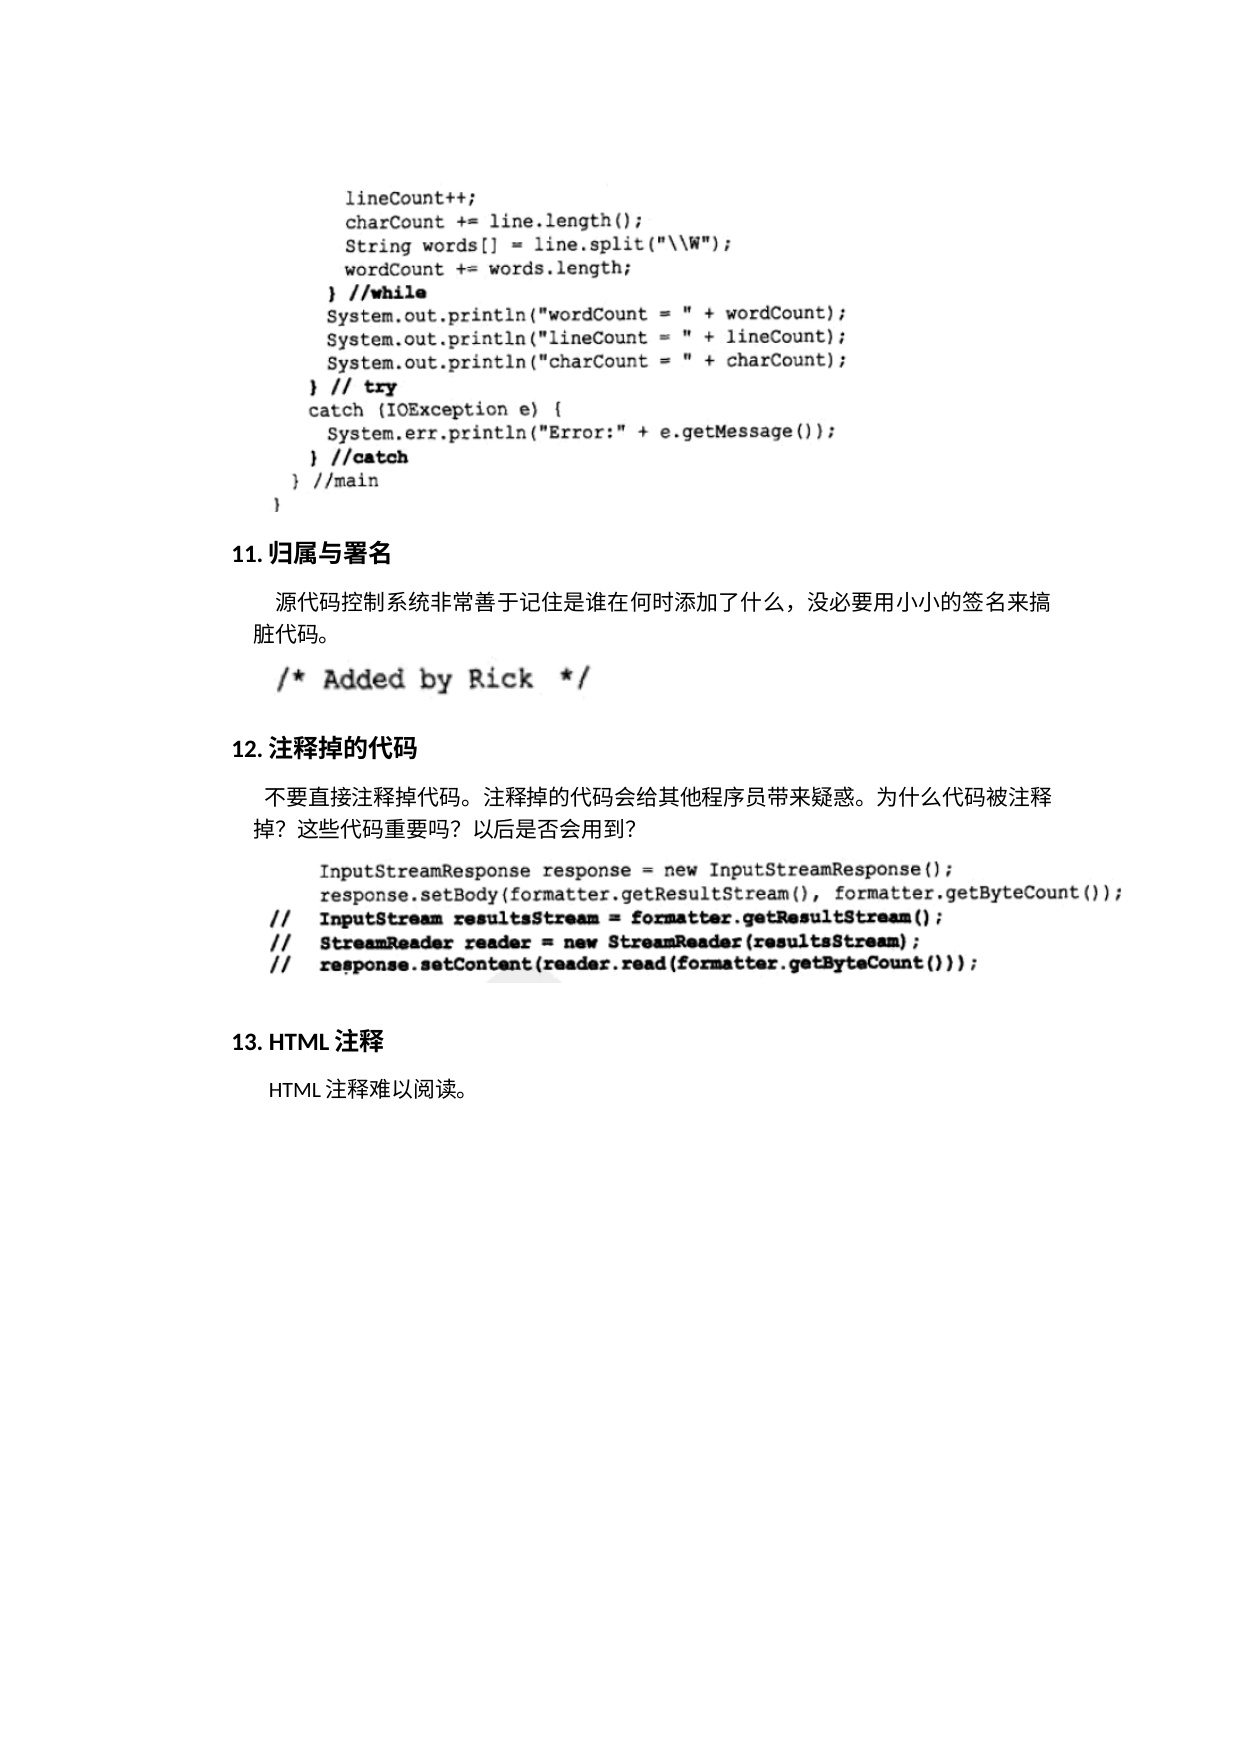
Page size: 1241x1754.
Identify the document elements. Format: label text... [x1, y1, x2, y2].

list HTML注释难以阅读。 [269, 1072, 1053, 1104]
text 源代码控制系统非常善于记住是谁在何时添加了什么，没必要用小小的签名来搞脏代码。 [253, 584, 1053, 649]
text 不要直接注释掉代码。注释掉的代码会给其他程序员带来疑惑。为什么代码被注释掉？这些代码重要吗？以后是否会用到？ [253, 779, 1053, 844]
list 归属与署名 [231, 519, 1053, 584]
picture [268, 162, 952, 512]
picture [268, 844, 1134, 983]
list 注释掉的代码 [231, 714, 1053, 779]
list HTML注释 [231, 1007, 1053, 1072]
picture [268, 649, 605, 705]
